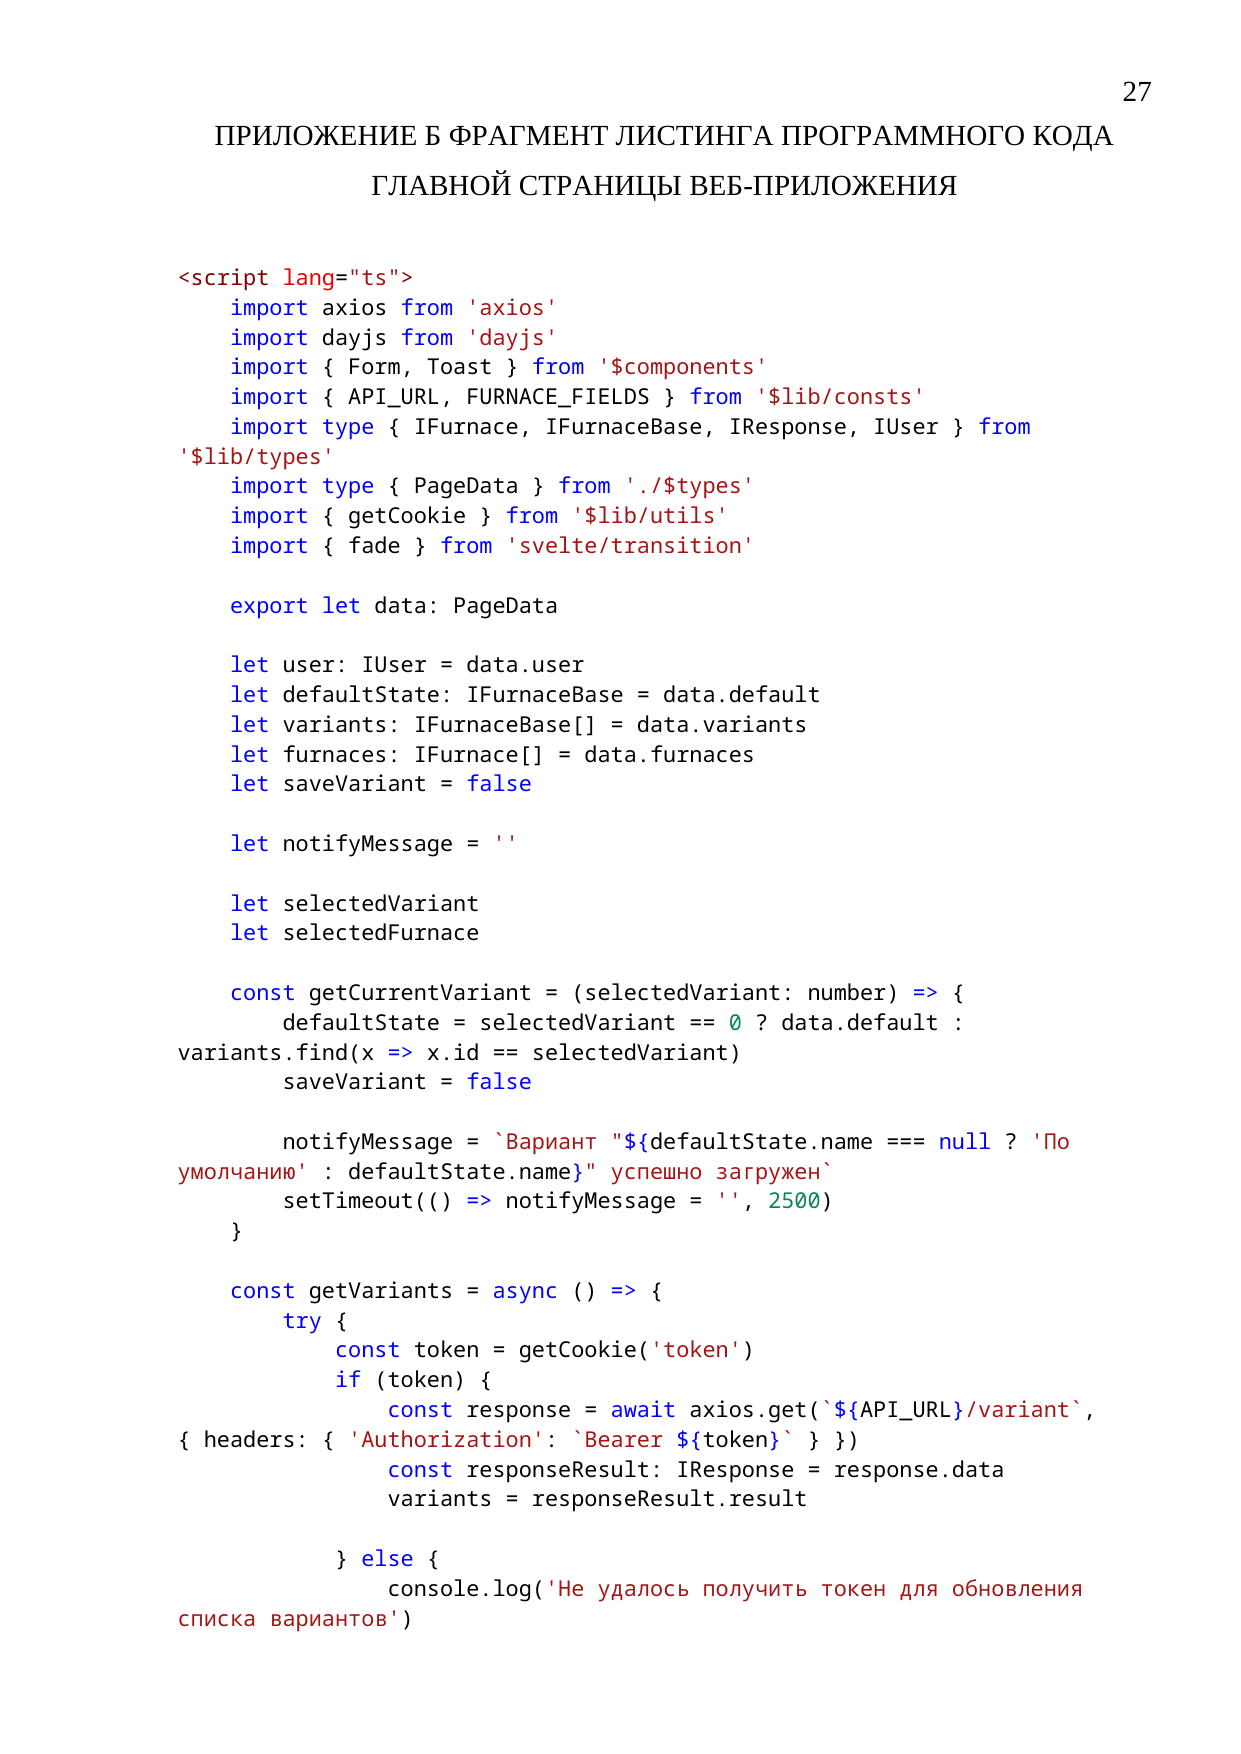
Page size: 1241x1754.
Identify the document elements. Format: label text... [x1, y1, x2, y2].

text import type { PageData } from './$types' [177, 470, 1152, 500]
text const responseResult: IResponse = response.data [177, 1453, 1152, 1483]
subtitle ПРИЛОЖЕНИЕ Б ФРАГМЕНТ ЛИСТИНГА ПРОГРАММНОГО КОДА ГЛАВНОЙ СТРАНИЦЫ ВЕБ-ПРИЛОЖЕНИЯ [177, 118, 1152, 202]
text defaultState = selectedVariant == 0 ? data.default : variants.find(x => x.id == selectedVariant) [177, 1007, 1152, 1066]
text <script lang="ts"> [177, 262, 1152, 292]
text try { [177, 1304, 1152, 1334]
text let selectedFurnace [177, 917, 1152, 947]
text let saveVariant = false [177, 768, 1152, 798]
text let selectedVariant [177, 887, 1152, 917]
text import { Form, Toast } from '$components' [177, 351, 1152, 381]
text let defaultState: IFurnaceBase = data.default [177, 679, 1152, 709]
text let notifyMessage = '' [177, 828, 1152, 858]
text const token = getCookie('token') [177, 1334, 1152, 1364]
text console.log('Не удалось получить токен для обновления списка вариантов') [177, 1573, 1152, 1632]
text let user: IUser = data.user [177, 649, 1152, 679]
text import { API_URL, FURNACE_FIELDS } from '$lib/consts' [177, 381, 1152, 411]
text import { fade } from 'svelte/transition' [177, 530, 1152, 560]
text import axios from 'axios' [177, 292, 1152, 321]
text let variants: IFurnaceBase[] = data.variants [177, 709, 1152, 738]
text if (token) { [177, 1364, 1152, 1394]
text variants = responseResult.result [177, 1483, 1152, 1513]
text notifyMessage = `Вариант "${defaultState.name === null ? 'По умолчанию' : defaultState.name}" успешно загружен` [177, 1126, 1152, 1185]
text const getCurrentVariant = (selectedVariant: number) => { [177, 977, 1152, 1007]
text } else { [177, 1543, 1152, 1573]
text const response = await axios.get(`${API_URL}/variant`, { headers: { 'Authorization': `Bearer ${token}` } }) [177, 1394, 1152, 1453]
text const getVariants = async () => { [177, 1275, 1152, 1304]
text import dayjs from 'dayjs' [177, 321, 1152, 351]
text saveVariant = false [177, 1066, 1152, 1096]
text setTimeout(() => notifyMessage = '', 2500) [177, 1185, 1152, 1215]
text import type { IFurnace, IFurnaceBase, IResponse, IUser } from '$lib/types' [177, 411, 1152, 470]
text let furnaces: IFurnace[] = data.furnaces [177, 738, 1152, 768]
text import { getCookie } from '$lib/utils' [177, 500, 1152, 530]
text } [177, 1215, 1152, 1245]
text export let data: PageData [177, 589, 1152, 619]
